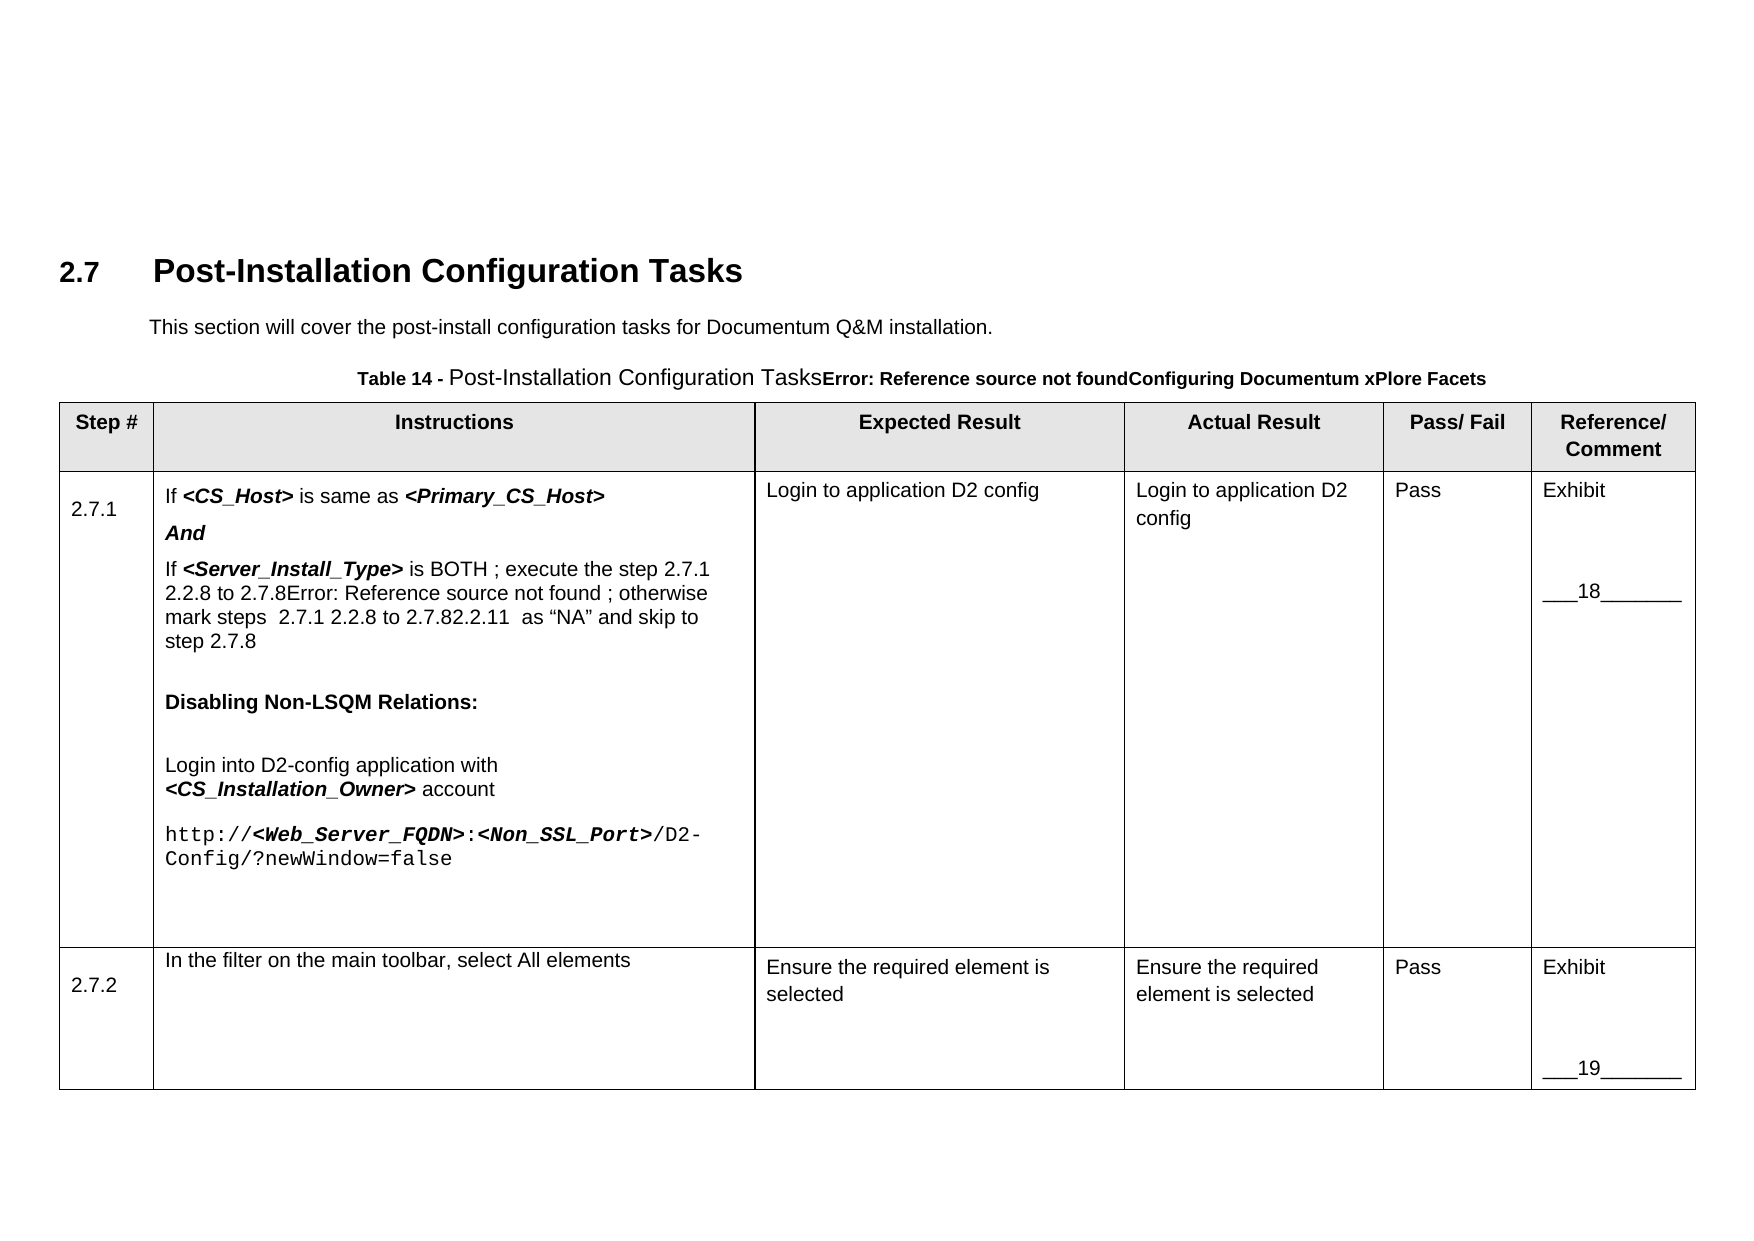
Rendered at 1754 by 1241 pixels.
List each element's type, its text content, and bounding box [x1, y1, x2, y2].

table_cell Pass [1384, 948, 1531, 1089]
table_header Step # [60, 403, 153, 471]
table_header Pass/ Fail [1384, 403, 1531, 471]
table_cell Ensure the required element is selected [1125, 948, 1383, 1089]
table_cell Exhibit ___18_______ [1532, 472, 1695, 947]
subtitle Post-Installation Configuration Tasks [59, 251, 1695, 289]
table_cell Exhibit ___19_______ [1532, 948, 1695, 1089]
table_header Expected Result [756, 403, 1124, 471]
table_header Reference/ Comment [1532, 403, 1695, 471]
table_cell In the filter on the main toolbar, select All elements [154, 948, 754, 1089]
table_cell Ensure the required element is selected [756, 948, 1124, 1089]
table_header Actual Result [1125, 403, 1383, 471]
table_header Instructions [154, 403, 754, 471]
table_cell [60, 472, 153, 947]
table_cell Login to application D2 config [756, 472, 1124, 947]
table_cell If <CS_Host> is same as <Primary_CS_Host> And If <Server_Install_Type> is BOTH ; execute the step 4.7.1 to 4.7.8 ; otherwise mark steps 4.7.1 to 4.7.8 as “NA” and skip to step 4.7.8 Disabling Non-LSQM Relations: Login into D2-config application with <CS_Installation_Owner> account http://<Web_Server_FQDN>:<Non_SSL_Port>/D2-Config/?newWindow=false [154, 472, 754, 947]
table_cell Pass [1384, 472, 1531, 947]
table_cell [60, 948, 153, 1089]
table_cell Login to application D2 config [1125, 472, 1383, 947]
text This section will cover the post-install configuration tasks for Documentum Q&M installation. [149, 314, 1695, 338]
